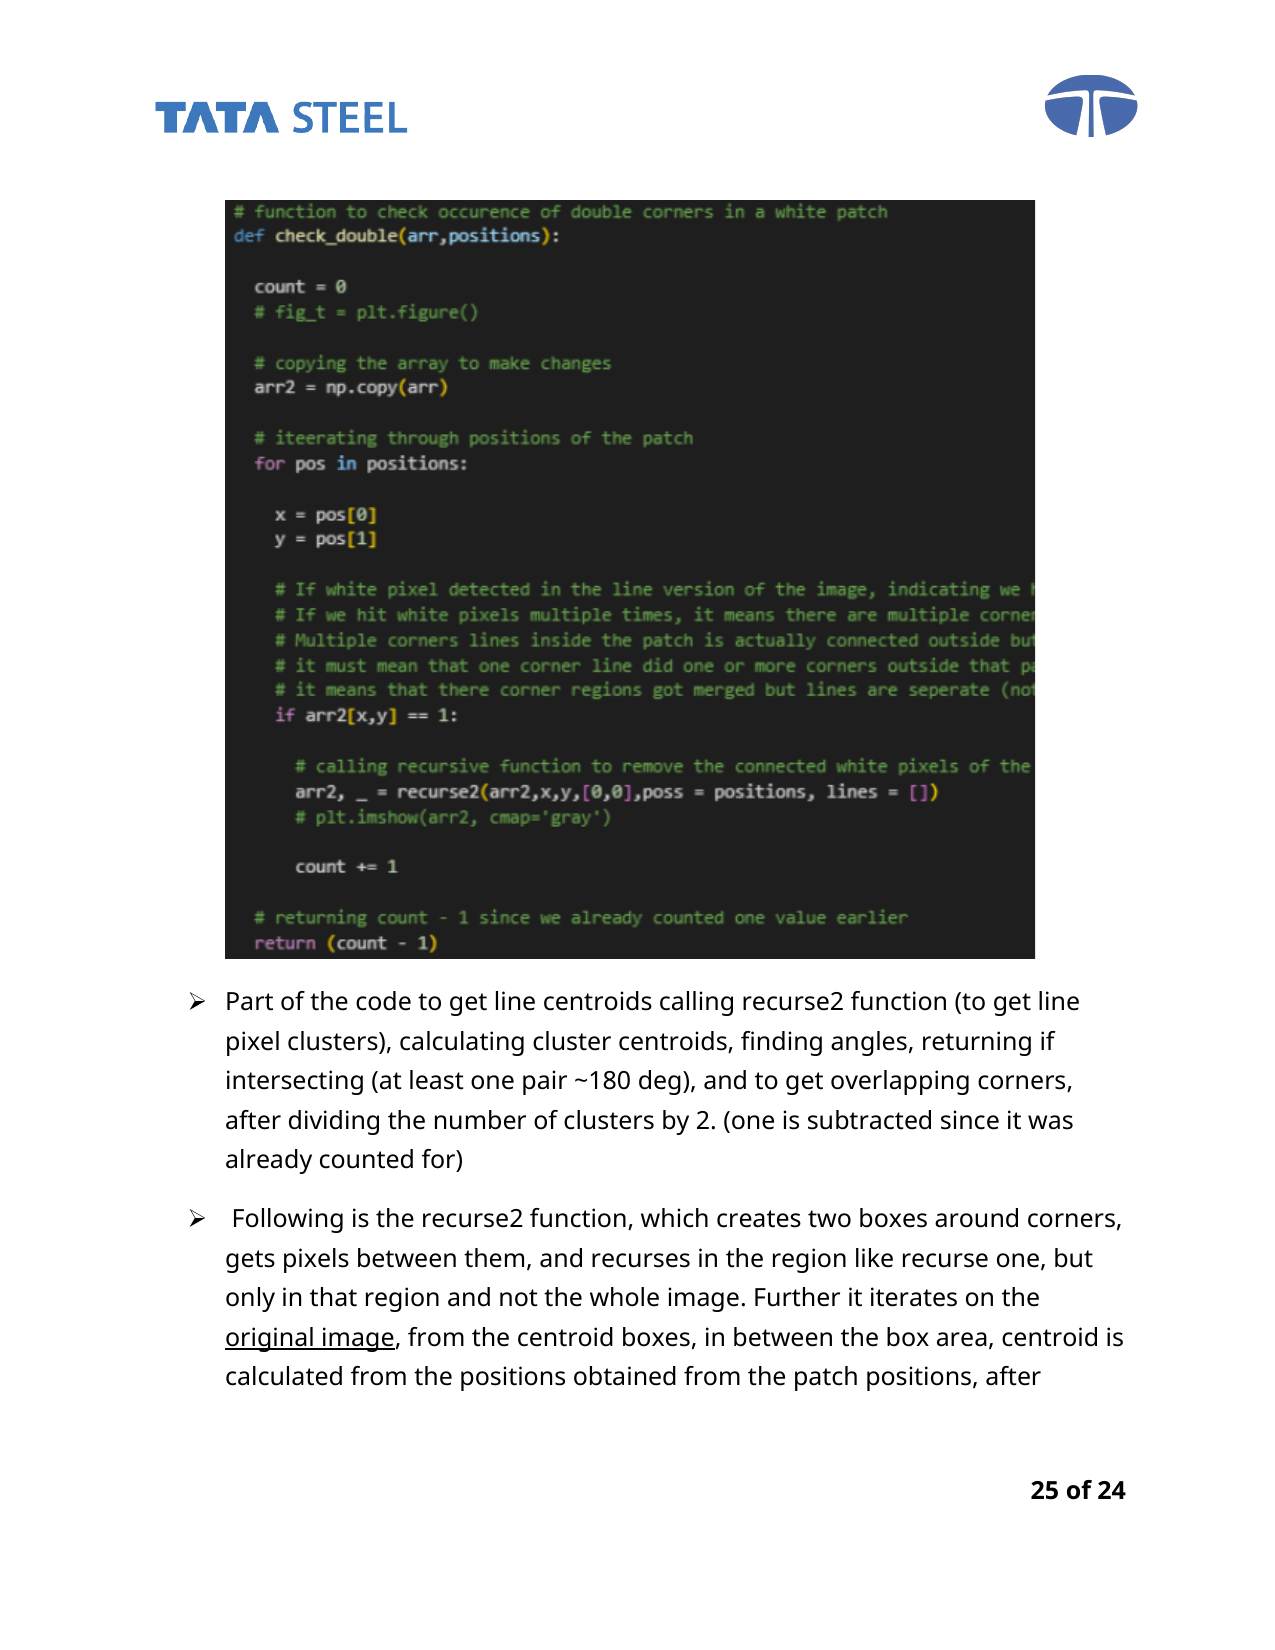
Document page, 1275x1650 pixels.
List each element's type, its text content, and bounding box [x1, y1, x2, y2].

picture [1033, 75, 1142, 140]
picture [150, 75, 426, 167]
list Part of the code to get line centroids calling recurse2 function (to get line pixel clusters), calculating cluster centroids, finding angles, returning if intersecting (at least one pair ~180 deg), and to get overlapping corners, after dividing the number of clusters by 2. (one is subtracted since it was already counted for) [187, 984, 1125, 1176]
picture [225, 200, 1036, 959]
